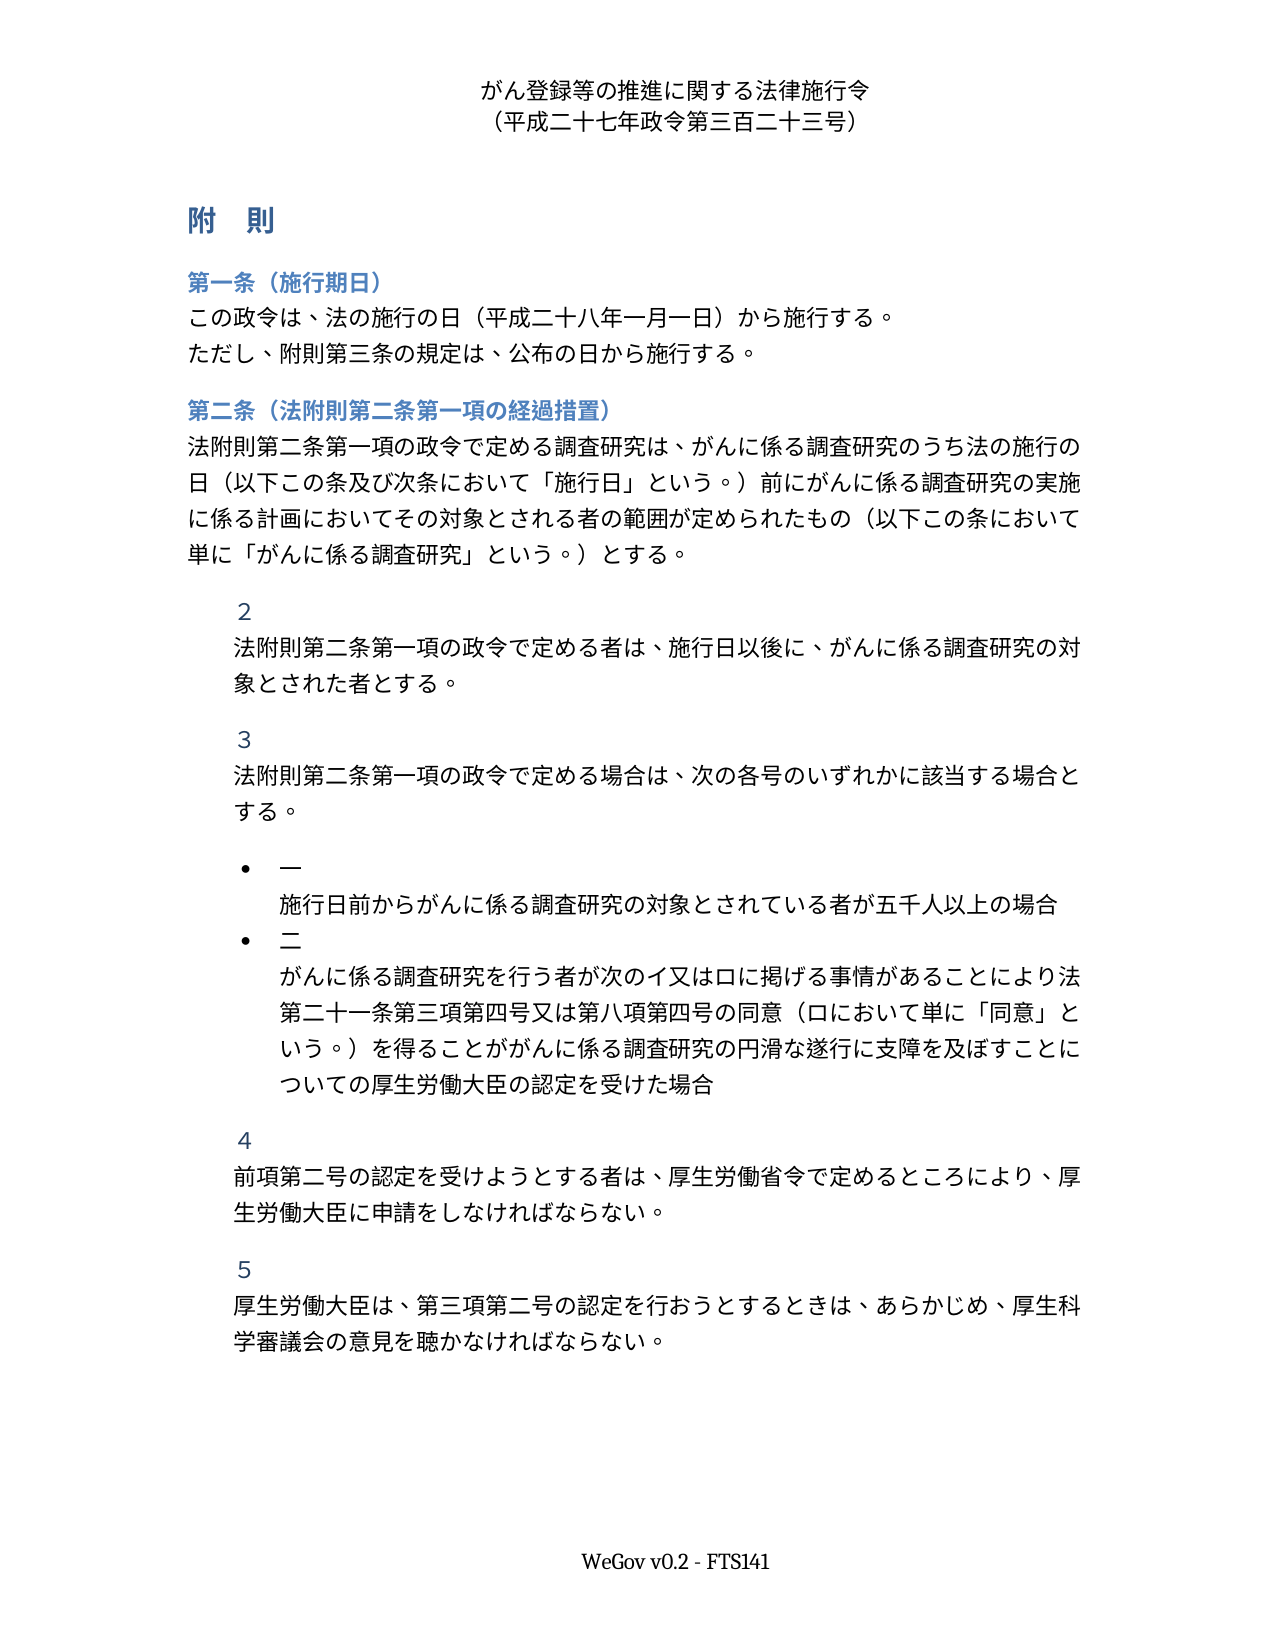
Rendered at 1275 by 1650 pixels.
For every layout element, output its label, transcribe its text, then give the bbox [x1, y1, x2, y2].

subtitle ５ [233, 1254, 1087, 1285]
subtitle ２ [233, 596, 1087, 627]
list 二 がんに係る調査研究を行う者が次のイ又はロに掲げる事情があることにより法第二十一条第三項第四号又は第八項第四号の同意（ロにおいて単に「同意」という。）を得ることががんに係る調査研究の円滑な遂行に支障を及ぼすことについての厚生労働大臣の認定を受けた場合 [242, 925, 1087, 1100]
text 法附則第二条第一項の政令で定める調査研究は、がんに係る調査研究のうち法の施行の日（以下この条及び次条において「施行日」という。）前にがんに係る調査研究の実施に係る計画においてその対象とされる者の範囲が定められたもの（以下この条において単に「がんに係る調査研究」という。）とする。 [187, 431, 1087, 570]
text 法附則第二条第一項の政令で定める者は、施行日以後に、がんに係る調査研究の対象とされた者とする。 [233, 632, 1087, 699]
text 前項第二号の認定を受けようとする者は、厚生労働省令で定めるところにより、厚生労働大臣に申請をしなければならない。 [233, 1161, 1087, 1228]
subtitle 第一条（施行期日） [187, 266, 1087, 298]
text この政令は、法の施行の日（平成二十八年一月一日）から施行する。 ただし、附則第三条の規定は、公布の日から施行する。 [187, 302, 1087, 369]
list 一 施行日前からがんに係る調査研究の対象とされている者が五千人以上の場合 [242, 853, 1087, 920]
subtitle 附 則 [187, 200, 1087, 240]
text 厚生労働大臣は、第三項第二号の認定を行おうとするときは、あらかじめ、厚生科学審議会の意見を聴かなければならない。 [233, 1290, 1087, 1357]
text 法附則第二条第一項の政令で定める場合は、次の各号のいずれかに該当する場合とする。 [233, 760, 1087, 827]
subtitle ４ [233, 1125, 1087, 1157]
subtitle ３ [233, 724, 1087, 756]
subtitle 第二条（法附則第二条第一項の経過措置） [187, 395, 1087, 426]
